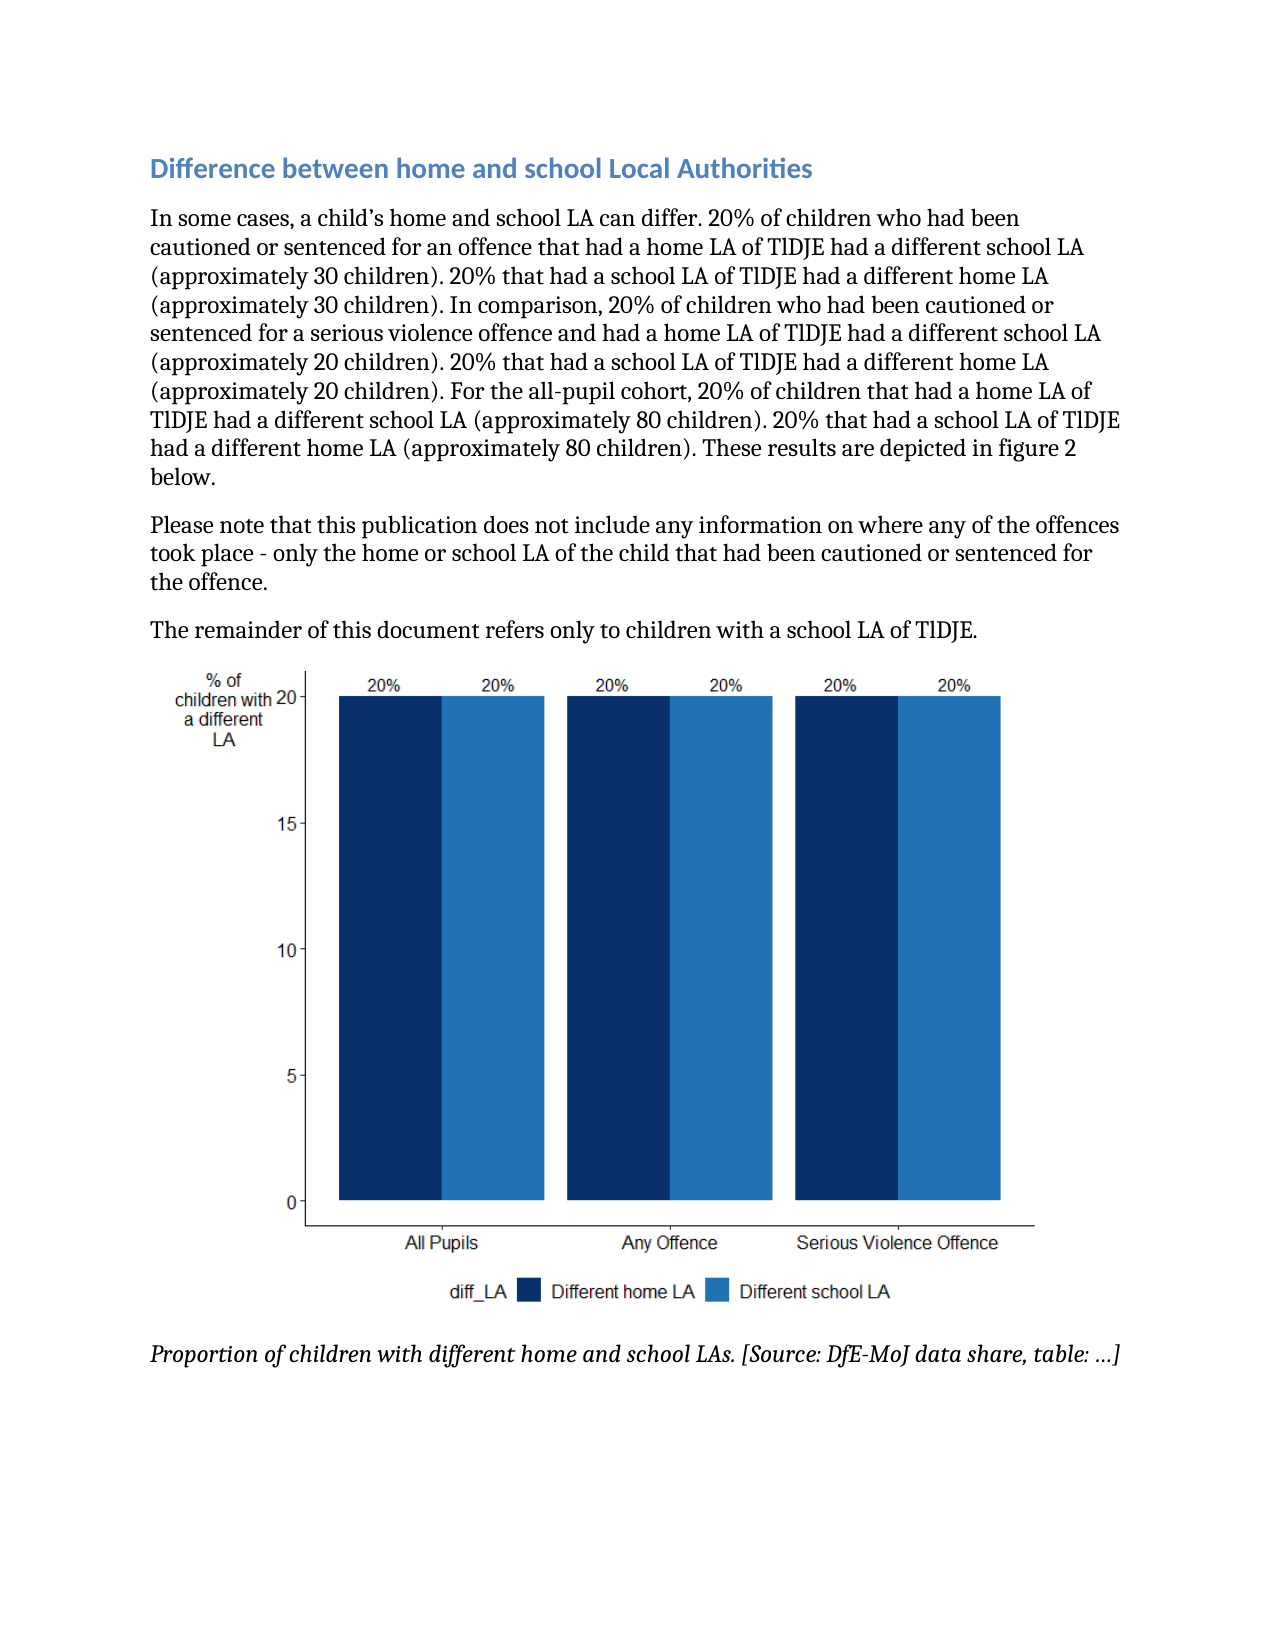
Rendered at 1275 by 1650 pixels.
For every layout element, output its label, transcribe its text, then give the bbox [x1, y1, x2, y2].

text Proportion of children with different home and school LAs. [Source: DfE-MoJ data share, table: …] [150, 1340, 1125, 1369]
subtitle Difference between home and school Local Authorities [150, 150, 1125, 186]
text The remainder of this document refers only to children with a school LA of TlDJE. [150, 616, 1125, 644]
text In some cases, a child’s home and school LA can differ. 20% of children who had been cautioned or sentenced for an offence that had a home LA of TlDJE had a different school LA (approximately 30 children). 20% that had a school LA of TlDJE had a different home LA (approximately 30 children). In comparison, 20% of children who had been cautioned or sentenced for a serious violence offence and had a home LA of TlDJE had a different school LA (approximately 20 children). 20% that had a school LA of TlDJE had a different home LA (approximately 20 children). For the all-pupil cohort, 20% of children that had a home LA of TlDJE had a different school LA (approximately 80 children). 20% that had a school LA of TlDJE had a different home LA (approximately 80 children). These results are depicted in figure 2 below. [150, 204, 1125, 492]
picture [168, 663, 1044, 1320]
text Please note that this publication does not include any information on where any of the offences took place - only the home or school LA of the child that had been cautioned or sentenced for the offence. [150, 511, 1125, 597]
